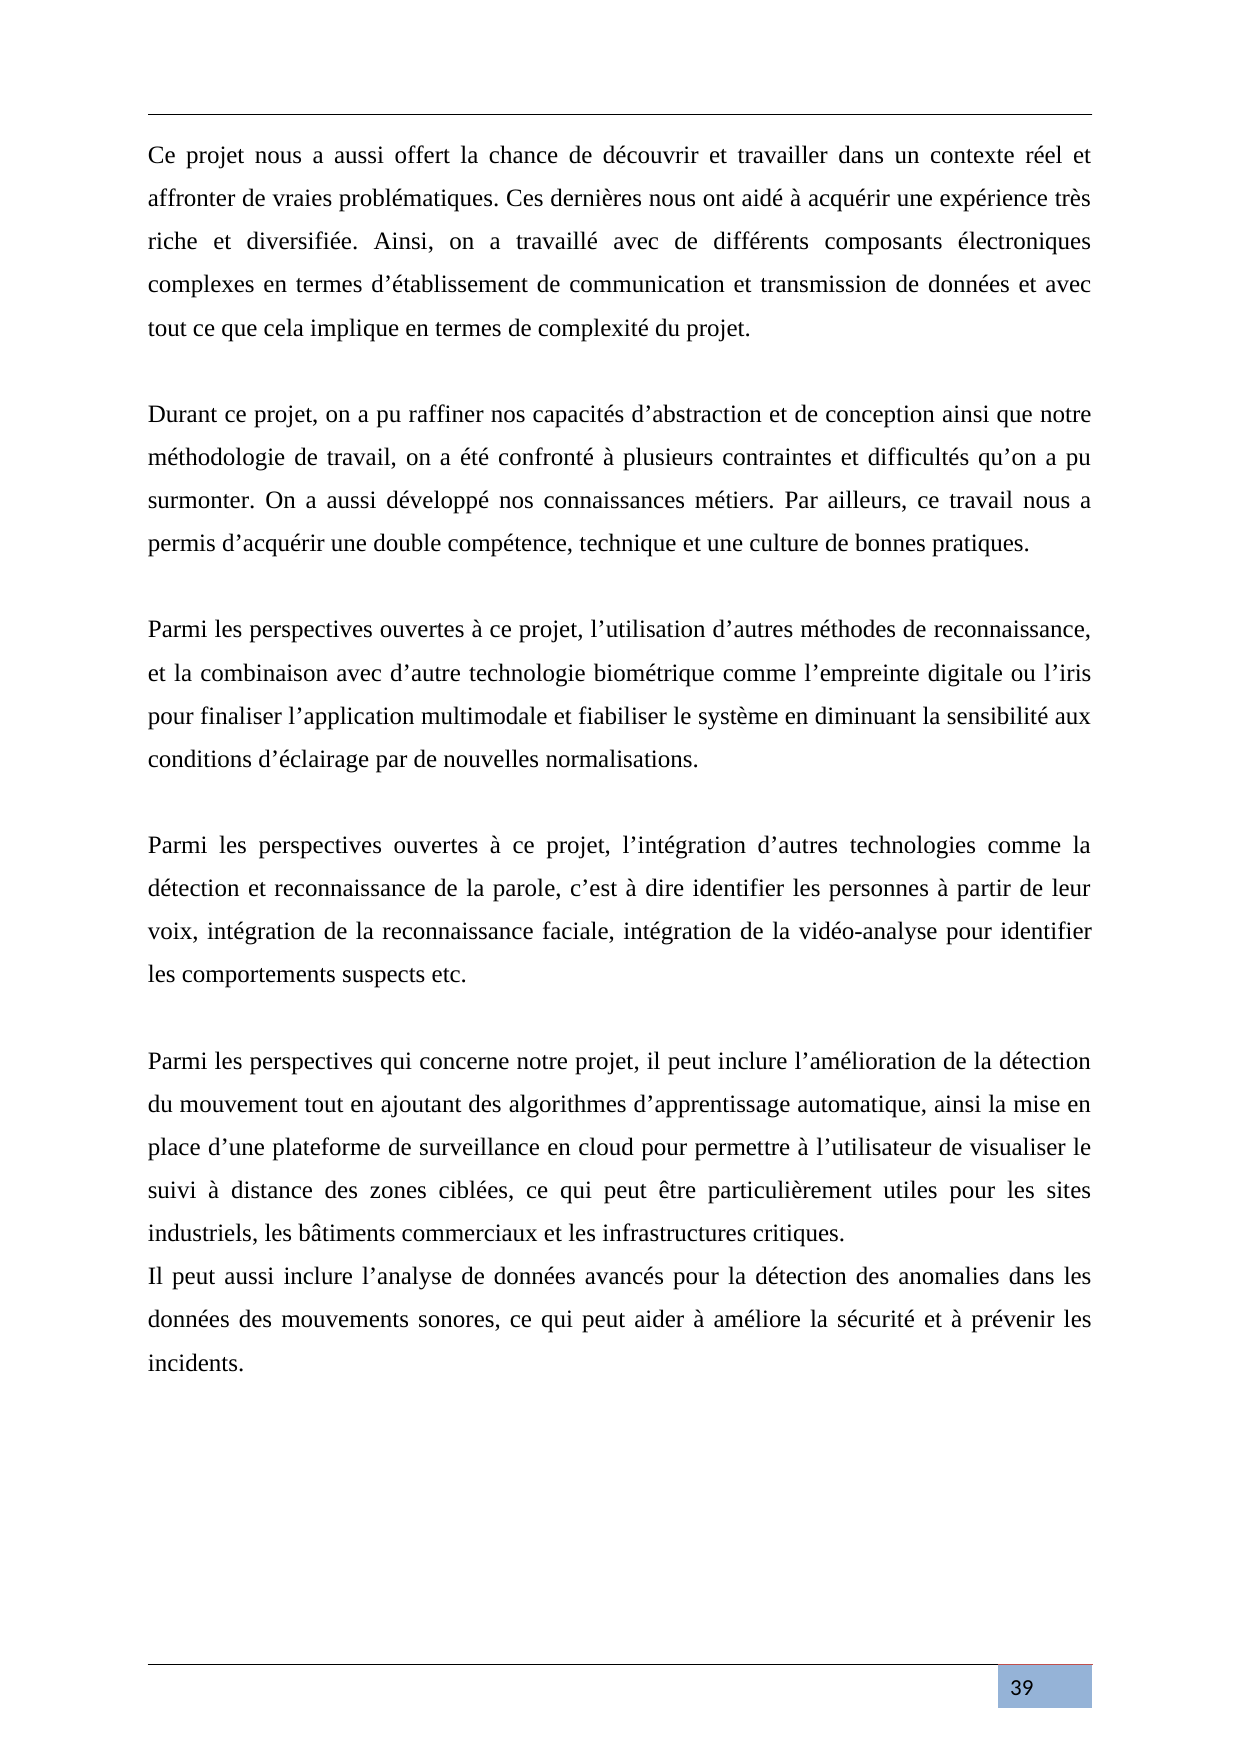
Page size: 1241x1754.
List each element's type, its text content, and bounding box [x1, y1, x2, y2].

text Durant ce projet, on a pu raffiner nos capacités d’abstraction et de conception ainsi que notre méthodologie de travail, on a été confronté à plusieurs contraintes et difficultés qu’on a pu surmonter. On a aussi développé nos connaissances métiers. Par ailleurs, ce travail nous a permis d’acquérir une double compétence, technique et une culture de bonnes pratiques. [148, 399, 1092, 557]
text Parmi les perspectives qui concerne notre projet, il peut inclure l’amélioration de la détection du mouvement tout en ajoutant des algorithmes d’apprentissage automatique, ainsi la mise en place d’une plateforme de surveillance en cloud pour permettre à l’utilisateur de visualiser le suivi à distance des zones ciblées, ce qui peut être particulièrement utiles pour les sites industriels, les bâtiments commerciaux et les infrastructures critiques. [148, 1046, 1092, 1247]
text Ce projet nous a aussi offert la chance de découvrir et travailler dans un contexte réel et affronter de vraies problématiques. Ces dernières nous ont aidé à acquérir une expérience très riche et diversifiée. Ainsi, on a travaillé avec de différents composants électroniques complexes en termes d’établissement de communication et transmission de données et avec tout ce que cela implique en termes de complexité du projet. [148, 140, 1092, 341]
text Il peut aussi inclure l’analyse de données avancés pour la détection des anomalies dans les données des mouvements sonores, ce qui peut aider à améliore la sécurité et à prévenir les incidents. [148, 1261, 1092, 1376]
text Parmi les perspectives ouvertes à ce projet, l’intégration d’autres technologies comme la détection et reconnaissance de la parole, c’est à dire identifier les personnes à partir de leur voix, intégration de la reconnaissance faciale, intégration de la vidéo-analyse pour identifier les comportements suspects etc. [148, 830, 1092, 988]
text Parmi les perspectives ouvertes à ce projet, l’utilisation d’autres méthodes de reconnaissance, et la combinaison avec d’autre technologie biométrique comme l’empreinte digitale ou l’iris pour finaliser l’application multimodale et fiabiliser le système en diminuant la sensibilité aux conditions d’éclairage par de nouvelles normalisations. [148, 614, 1092, 773]
